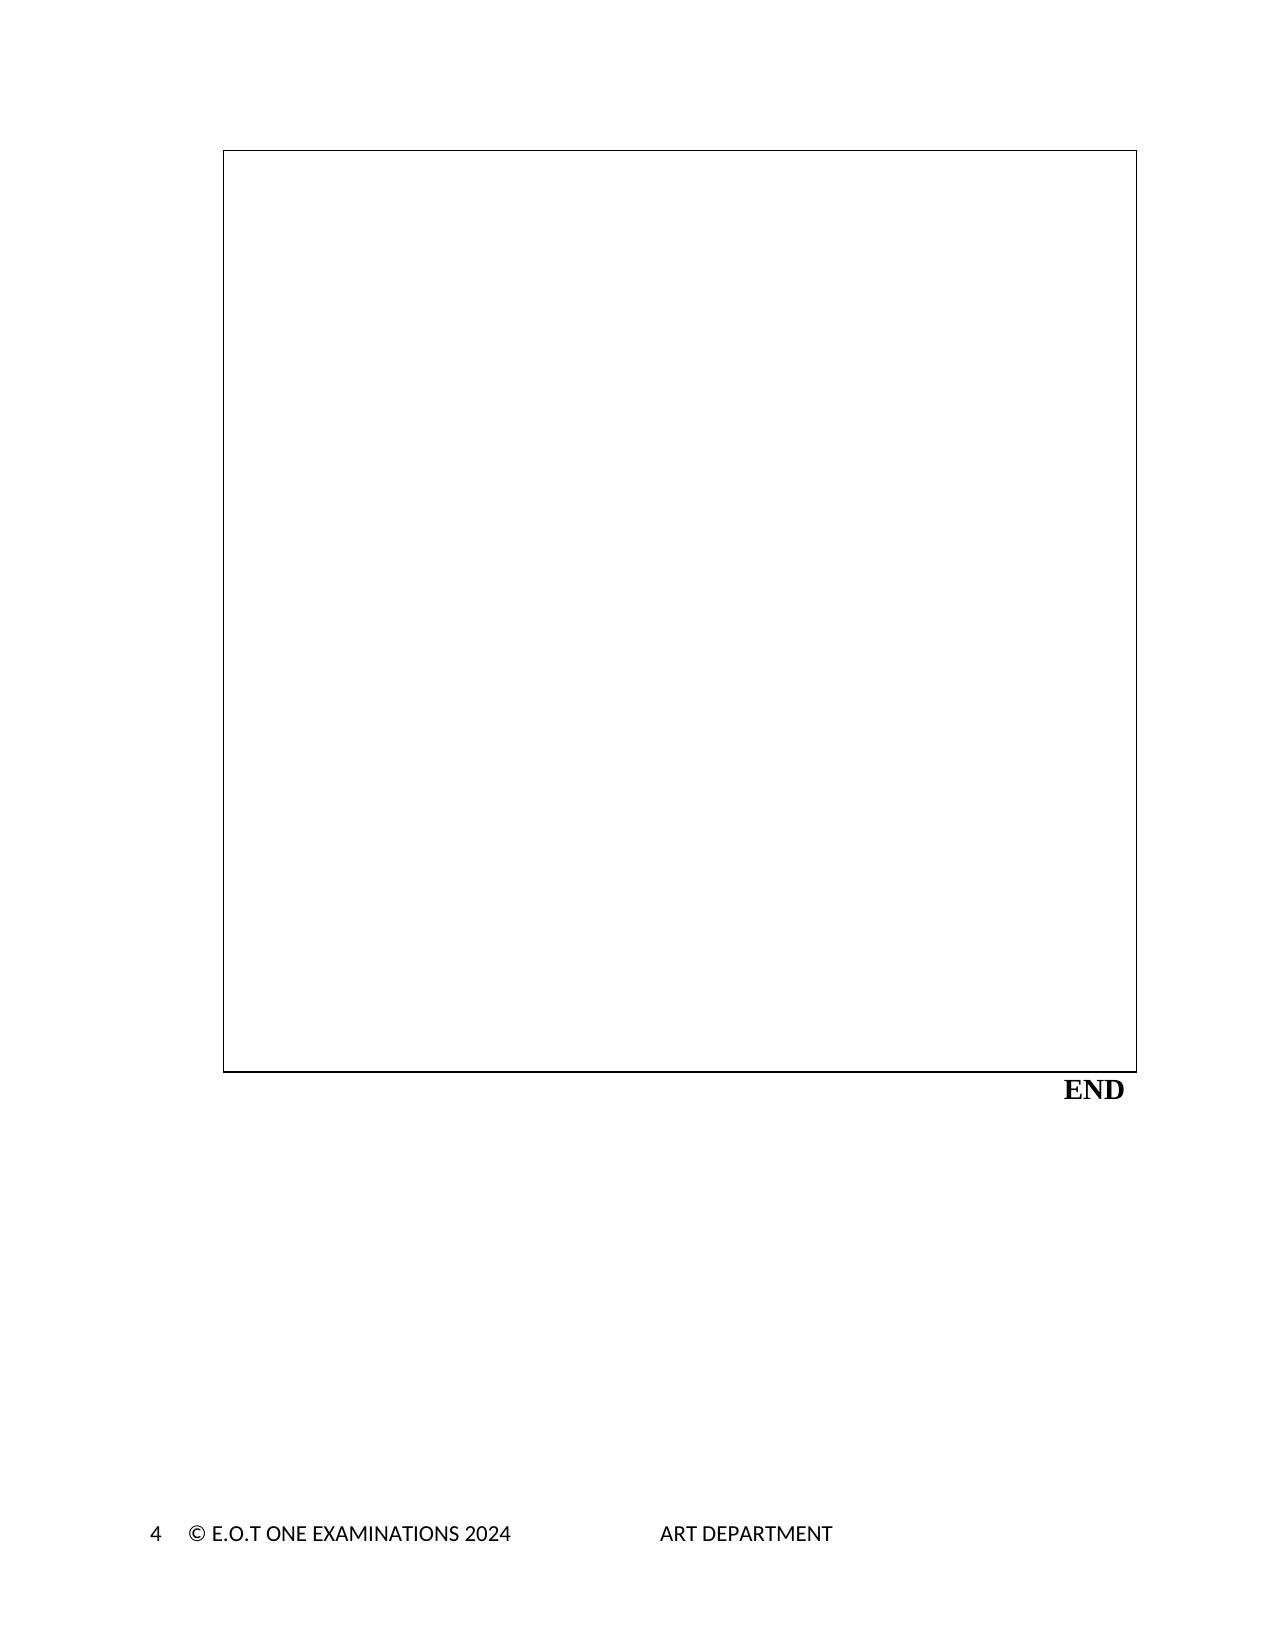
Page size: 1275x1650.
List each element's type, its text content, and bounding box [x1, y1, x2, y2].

text END [150, 1072, 1125, 1106]
table_header [224, 151, 1136, 1071]
